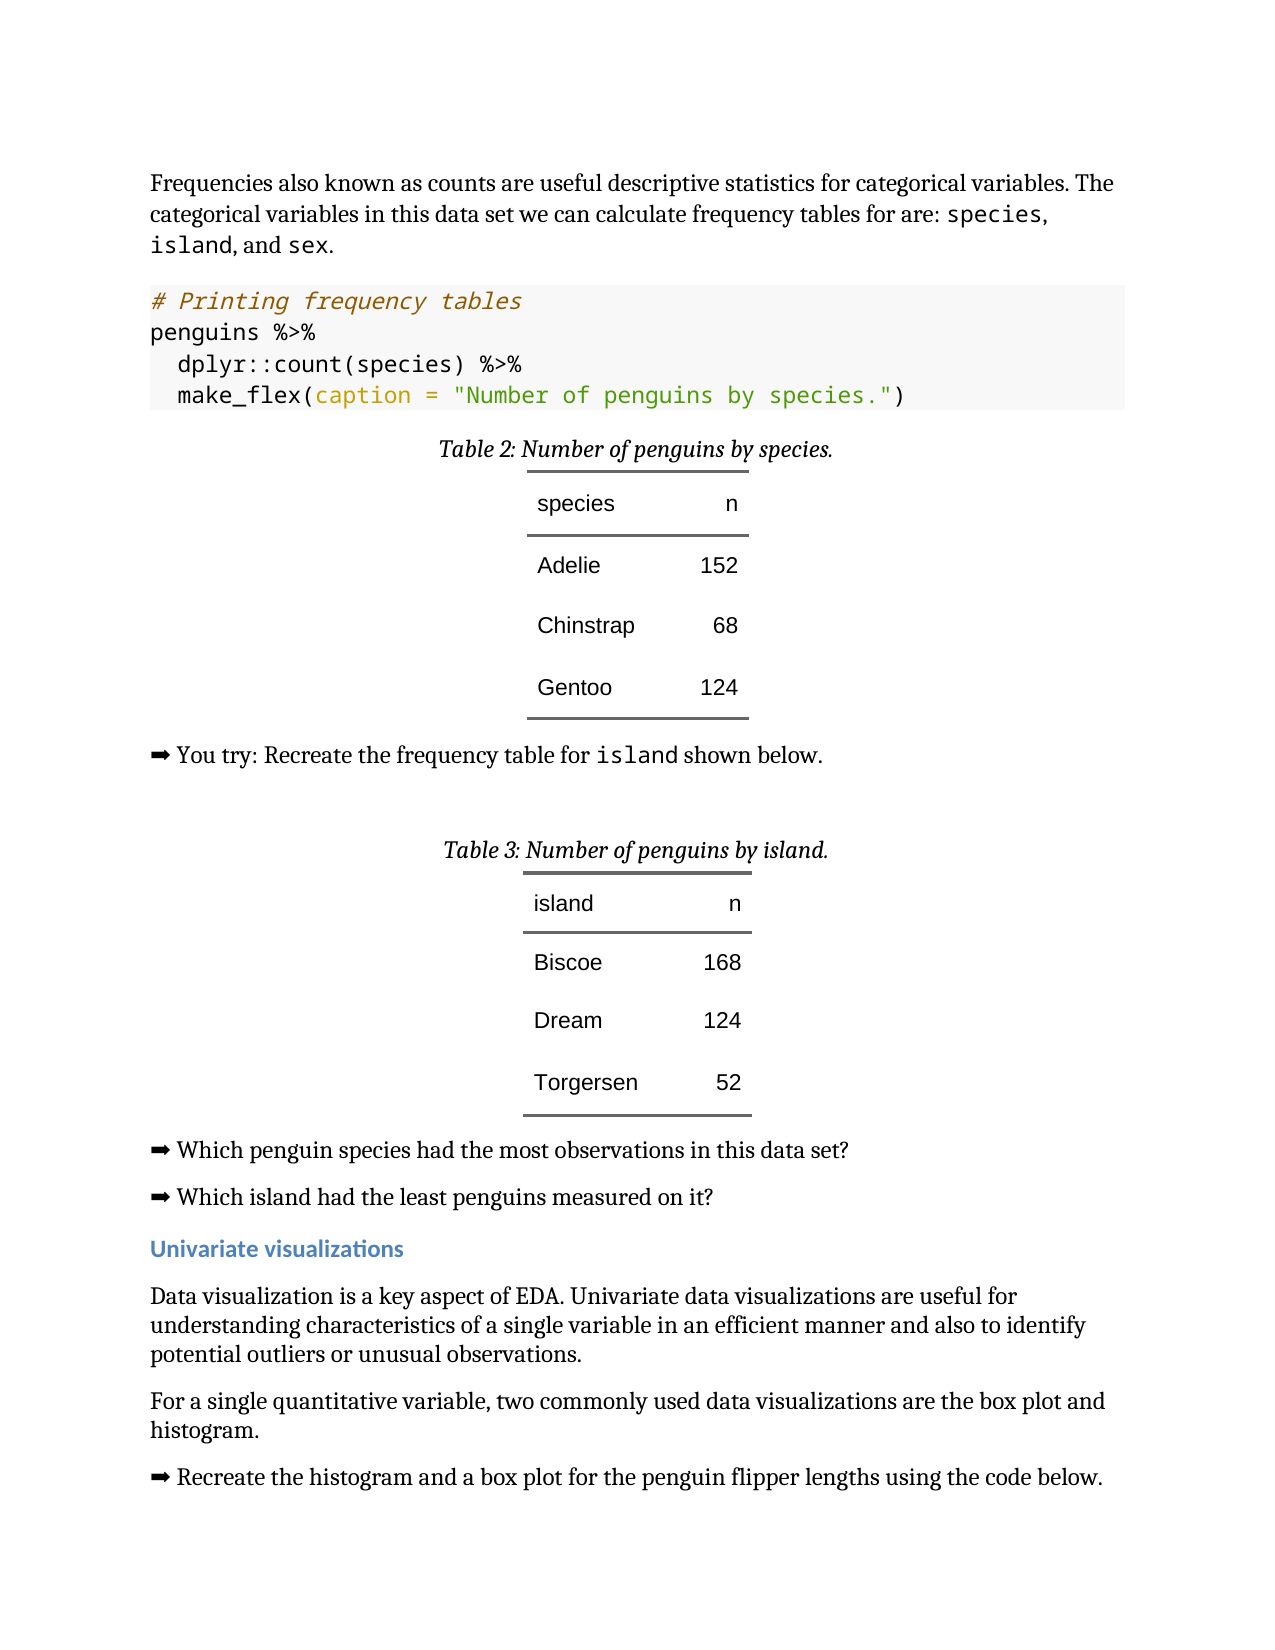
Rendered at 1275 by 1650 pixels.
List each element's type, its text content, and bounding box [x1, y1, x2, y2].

text Table 2: Number of penguins by species. [156, 435, 1119, 464]
text ➡️ You try: Recreate the frequency table for island shown below. [150, 739, 1125, 770]
table_header species [527, 473, 667, 534]
text Data visualization is a key aspect of EDA. Univariate data visualizations are useful for understanding characteristics of a single variable in an efficient manner and also to identify potential outliers or unusual observations. [150, 1282, 1125, 1368]
table_cell Gentoo [527, 657, 667, 717]
text ➡️ Recreate the histogram and a box plot for the penguin flipper lengths using the code below. [150, 1463, 1125, 1492]
table_header island [523, 875, 670, 931]
text For a single quantitative variable, two commonly used data visualizations are the box plot and histogram. [150, 1387, 1125, 1444]
text ➡️ Which penguin species had the most observations in this data set? [150, 1136, 1125, 1164]
table_cell Biscoe [523, 934, 670, 990]
text ➡️ Which island had the least penguins measured on it? [150, 1183, 1125, 1212]
text Table 3: Number of penguins by island. [156, 836, 1119, 865]
table_cell 124 [670, 990, 752, 1050]
table_cell 152 [667, 537, 748, 593]
table_cell 68 [667, 593, 748, 657]
table_cell 124 [667, 657, 748, 717]
table_cell Adelie [527, 537, 667, 593]
table_cell Torgersen [523, 1050, 670, 1114]
table_cell 52 [670, 1050, 752, 1114]
table_header n [667, 473, 748, 534]
table_cell Dream [523, 990, 670, 1050]
table_cell Chinstrap [527, 593, 667, 657]
table_header n [670, 875, 752, 931]
table_cell 168 [670, 934, 752, 990]
subtitle Univariate visualizations [150, 1233, 1125, 1263]
text Frequencies also known as counts are useful descriptive statistics for categorical variables. The categorical variables in this data set we can calculate frequency tables for are: species, island, and sex. [150, 169, 1125, 260]
text # Printing frequency tables penguins %>% dplyr::count(species) %>% make_flex(caption = "Number of penguins by species.") [150, 285, 1125, 410]
